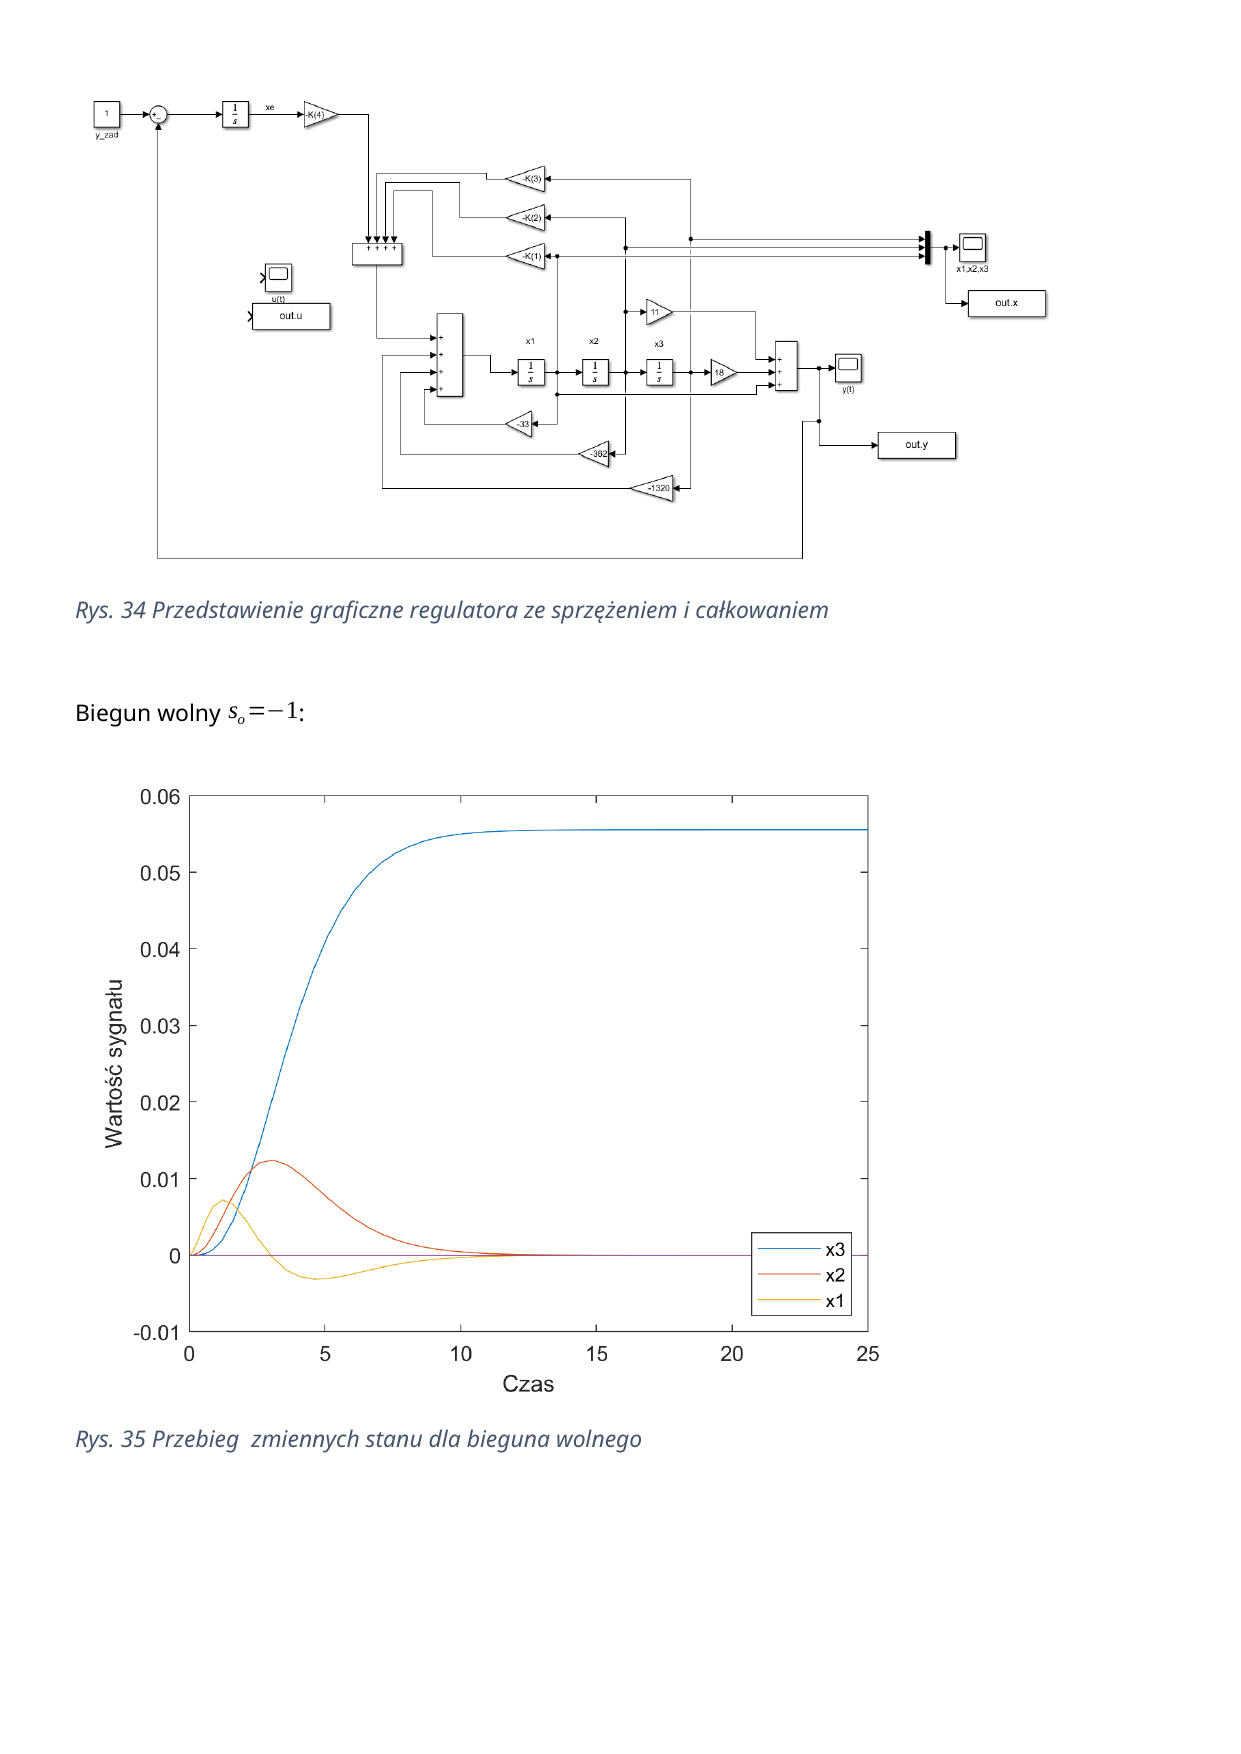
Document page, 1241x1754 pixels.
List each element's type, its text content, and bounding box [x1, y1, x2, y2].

text Biegun wolny : [75, 697, 1165, 728]
picture [75, 747, 951, 1404]
text Rys. 34 Przedstawienie graficzne regulatora ze sprzężeniem i całkowaniem [75, 594, 1165, 625]
picture [75, 75, 1166, 576]
text Rys. 35 Przebieg zmiennych stanu dla bieguna wolnego [75, 1423, 1165, 1454]
